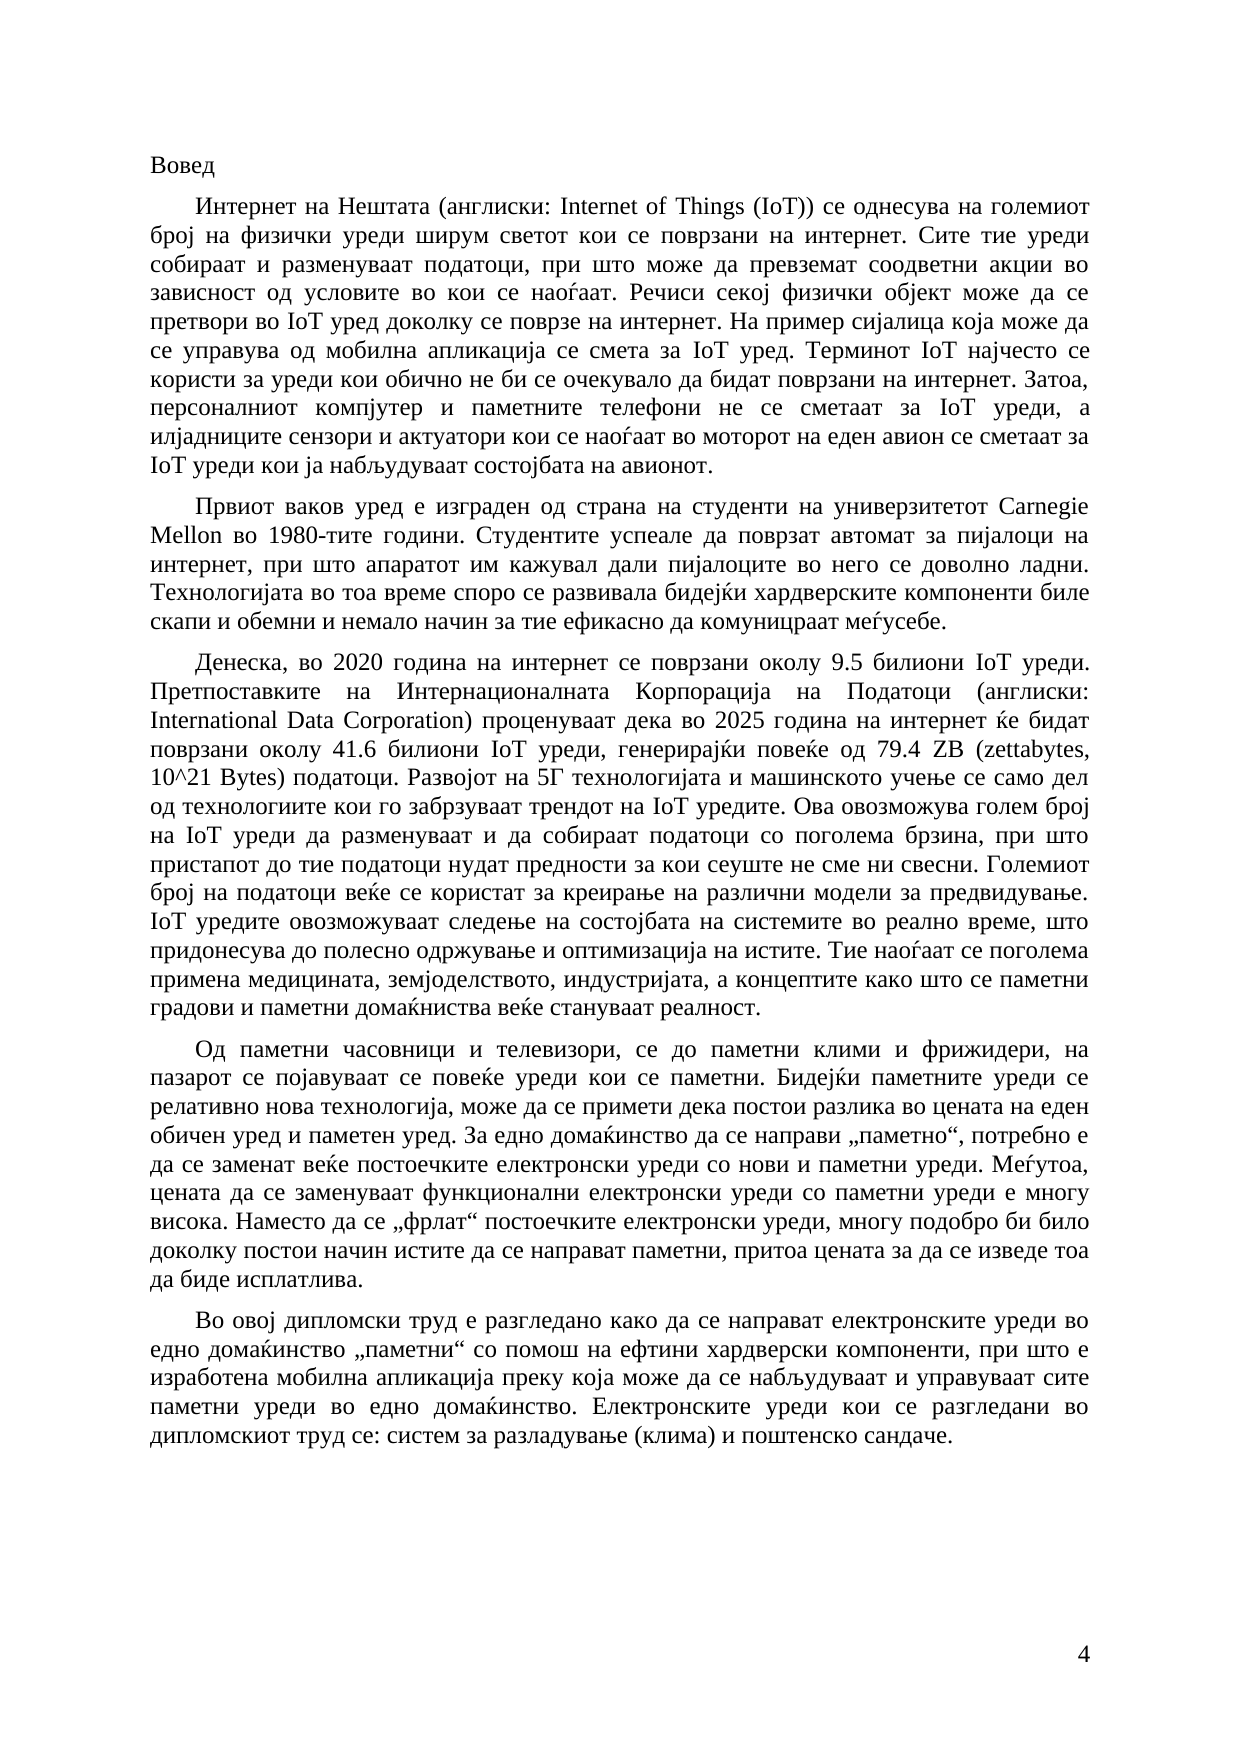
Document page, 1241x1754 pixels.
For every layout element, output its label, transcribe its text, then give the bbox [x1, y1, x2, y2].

subtitle Клучни зборови: Internet of Things, Smart Homes, Arduino IDE, ESP8266, ESP32, React Native, Firebase Вовед [150, 150, 1090, 179]
text Денеска, во 2020 година на интернет се поврзани околу 9.5 билиони IoT уреди. Претпоставките на Интернационалната Корпорација на Податоци (англиски: International Data Corporation) проценуваат дека во 2025 година на интернет ќе бидат поврзани околу 41.6 билиони IoT уреди, генерирајќи повеќе од 79.4 ZB (zettabytes, 10^21 Bytes) податоци. Развојот на 5Г технологијата и машинското учење се само дел од технологиите кои го забрзуваат трендот на IoT уредите. Ова овозможува голем број на IoT уреди да разменуваат и да собираат податоци со поголема брзина, при што пристапот до тие податоци нудат предности за кои сеуште не сме ни свесни. Големиот број на податоци веќе се користат за креирање на различни модели за предвидување. IoT уредите овозможуваат следење на состојбата на системите во реално време, што придонесува до полесно одржување и оптимизација на истите. Тие наоѓаат се поголема примена медицината, земјоделството, индустријата, а концептите како што се паметни градови и паметни домаќниства веќе стануваат реалност. [150, 647, 1090, 1021]
text Првиот ваков уред е изграден од страна на студенти на универзитетот Carnegie Mellon во 1980-тите години. Студентите успеале да поврзат автомат за пијалоци на интернет, при што апаратот им кажувал дали пијалоците во него се доволно ладни. Технологијата во тоа време споро се развивала бидејќи хардверските компоненти биле скапи и обемни и немало начин за тие ефикасно да комуницраат меѓусебе. [150, 491, 1090, 635]
text Од паметни часовници и телевизори, се до паметни клими и фрижидери, на пазарот се појавуваат се повеќе уреди кои се паметни. Бидејќи паметните уреди се релативно нова технологија, може да се примети дека постои разлика во цената на еден обичен уред и паметен уред. За едно домаќинство да се направи „паметно“, потребно е да се заменат веќе постоечките електронски уреди со нови и паметни уреди. Меѓутоа, цената да се заменуваат функционални електронски уреди со паметни уреди е многу висока. Наместо да се „фрлат“ постоечките електронски уреди, многу подобро би било доколку постои начин истите да се направат паметни, притоа цената за да се изведе тоа да биде исплатлива. [150, 1034, 1090, 1292]
text Интернет на Нештата (англиски: Internet of Things (IoT)) се однесува на големиот број на физички уреди ширум светот кои се поврзани на интернет. Сите тие уреди собираат и разменуваат податоци, при што може да превземат соодветни акции во зависност од условите во кои се наоѓаат. Речиси секој физички објект може да се претвори во IoT уред доколку се поврзе на интернет. На пример сијалица која може да се управува од мобилна апликација се смета за IoT уред. Терминот IoT најчесто се користи за уреди кои обично не би се очекувало да бидат поврзани на интернет. Затоа, персоналниот компјутер и паметните телефони не се сметаат за IoT уреди, а илјадниците сензори и актуатори кои се наоѓаат во моторот на еден авион се сметаат за IoT уреди кои ја набљудуваат состојбата на авионот. [150, 191, 1090, 479]
text Во овој дипломски труд е разгледано како да се направат електронските уреди во едно домаќинство „паметни“ со помош на ефтини хардверски компоненти, при што е изработена мобилна апликација преку која може да се набљудуваат и управуваат сите паметни уреди во едно домаќинство. Електронските уреди кои се разгледани во дипломскиот труд се: систем за разладување (клима) и поштенско сандаче. [150, 1305, 1090, 1449]
